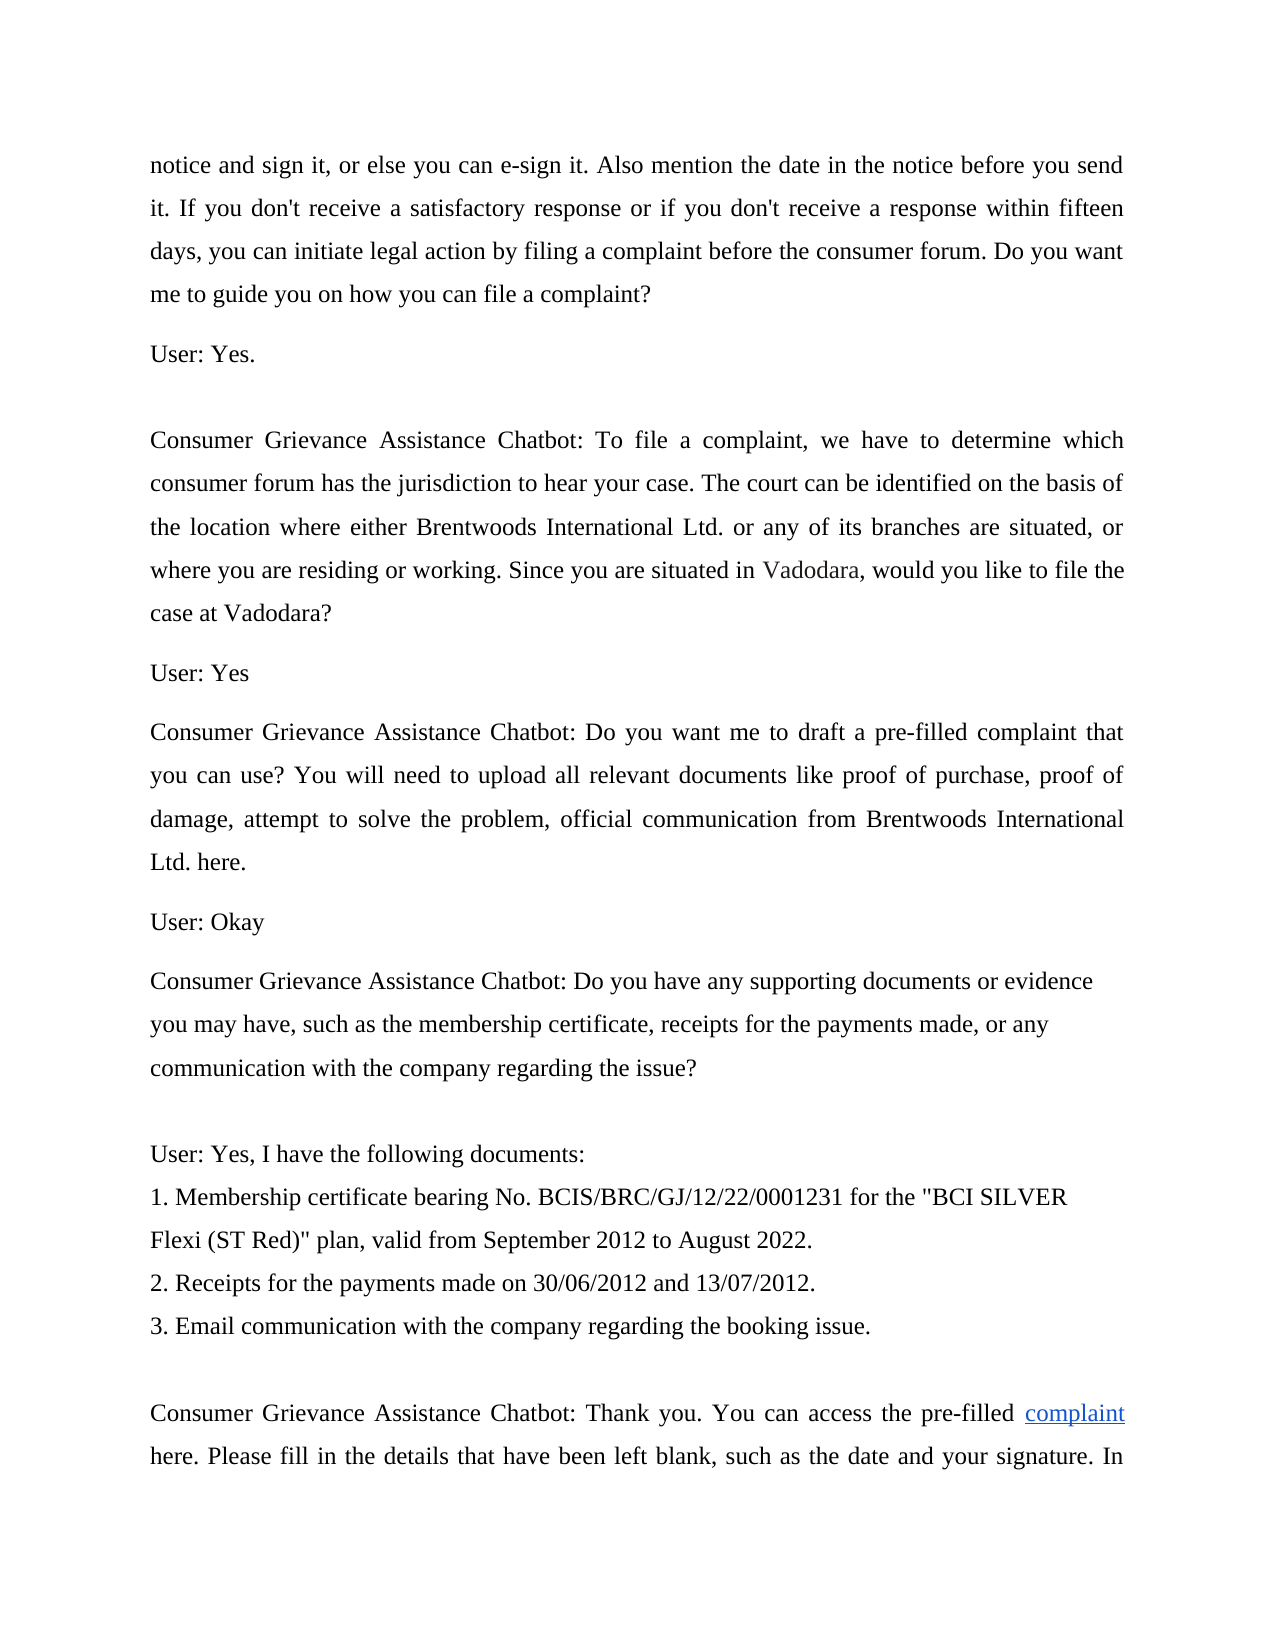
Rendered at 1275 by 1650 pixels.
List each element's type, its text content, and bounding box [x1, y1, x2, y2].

text Consumer Grievance Assistance Chatbot: Do you want me to draft a pre-filled complaint that you can use? You will need to upload all relevant documents like proof of purchase, proof of damage, attempt to solve the problem, official communication from Brentwoods International Ltd. here. [150, 717, 1125, 876]
text 1. Membership certificate bearing No. BCIS/BRC/GJ/12/22/0001231 for the "BCI SILVER Flexi (ST Red)" plan, valid from September 2012 to August 2022. [150, 1182, 1125, 1254]
text User: Yes [150, 658, 1125, 686]
text User: Yes, I have the following documents: [150, 1139, 1125, 1168]
text Consumer Grievance Assistance Chatbot: To file a complaint, we have to determine which consumer forum has the jurisdiction to hear your case. The court can be identified on the basis of the location where either Brentwoods International Ltd. or any of its branches are situated, or where you are residing or working. Since you are situated in Vadodara, would you like to file the case at Vadodara? [150, 425, 1125, 627]
text 2. Receipts for the payments made on 30/06/2012 and 13/07/2012. [150, 1268, 1125, 1297]
text Consumer Grievance Assistance Chatbot: Do you have any supporting documents or evidence you may have, such as the membership certificate, receipts for the payments made, or any communication with the company regarding the issue? [150, 966, 1125, 1081]
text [150, 150, 1125, 308]
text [150, 1398, 1125, 1469]
text User: Okay [150, 907, 1125, 935]
text User: Yes. [150, 339, 1125, 368]
text 3. Email communication with the company regarding the booking issue. [150, 1311, 1125, 1340]
